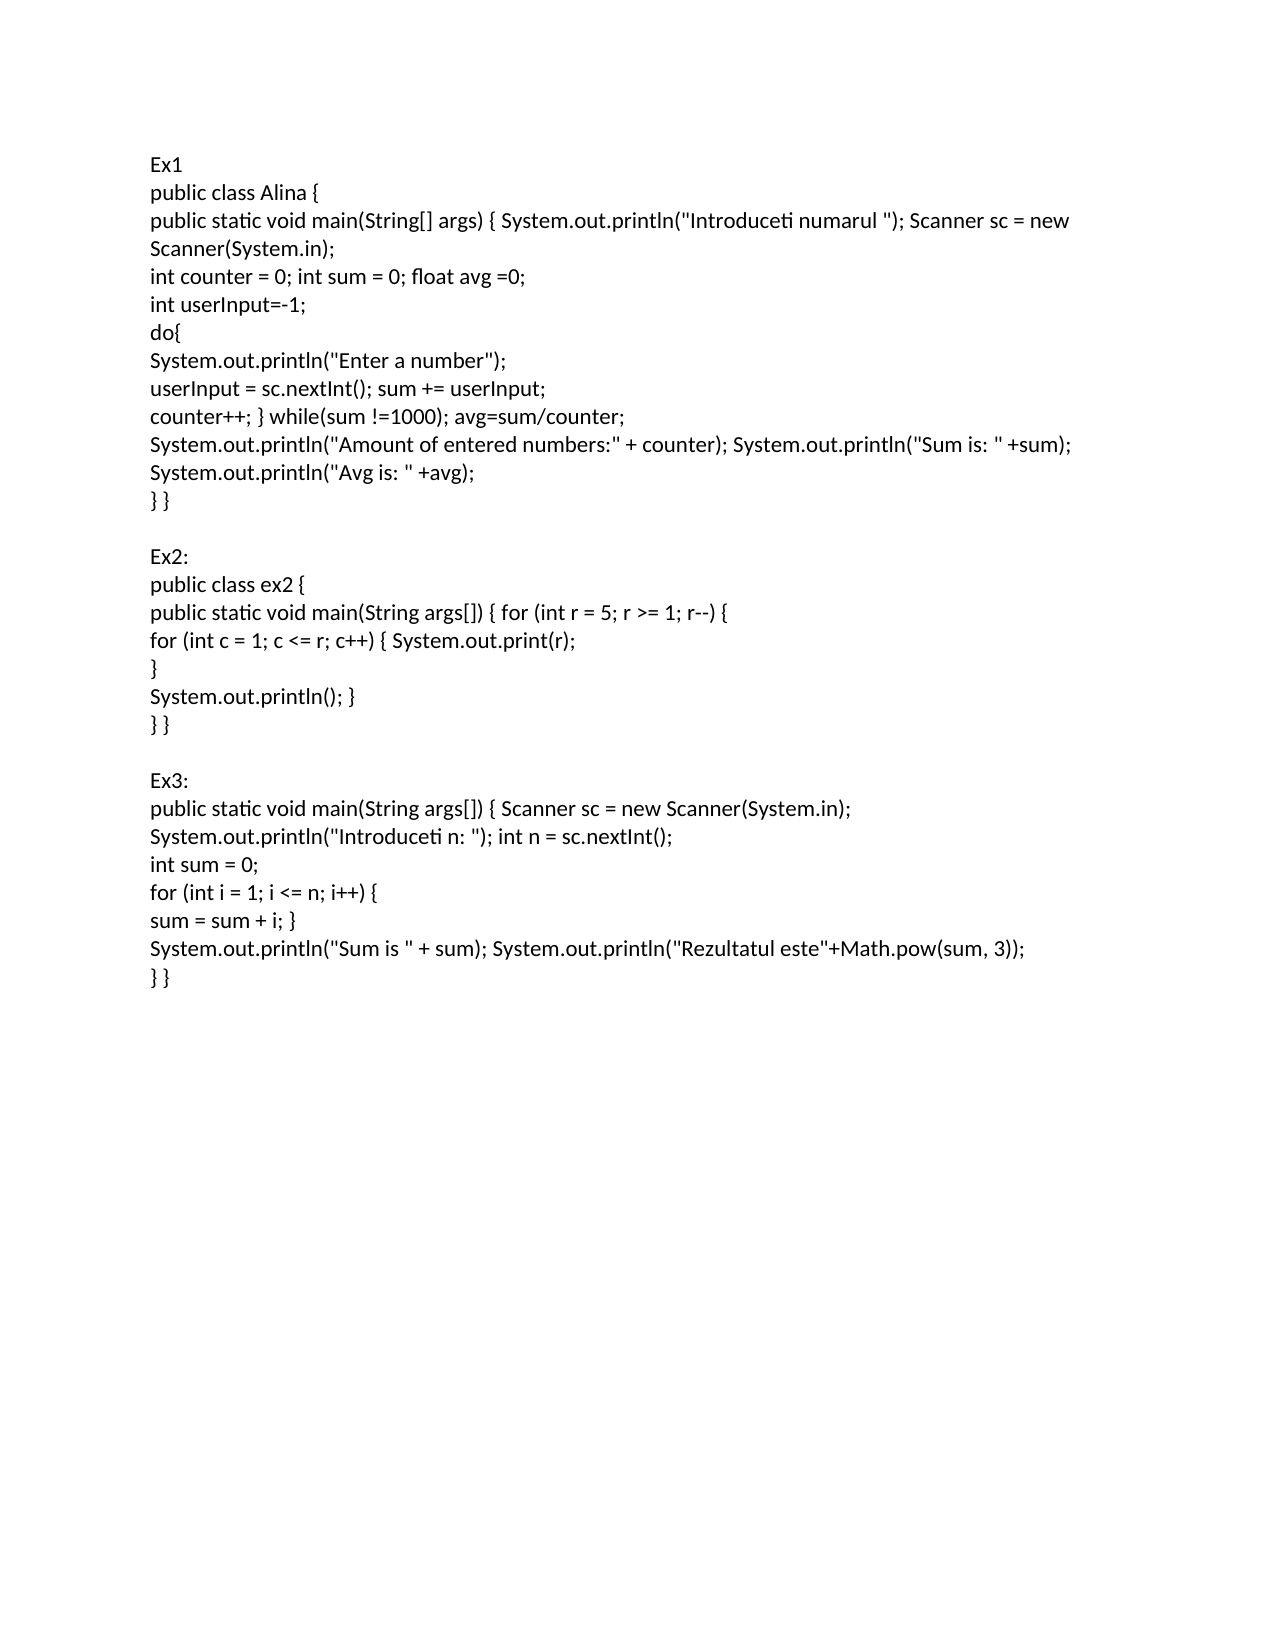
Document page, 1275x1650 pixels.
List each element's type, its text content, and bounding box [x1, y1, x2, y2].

text do{ [150, 318, 1125, 346]
text int counter = 0; int sum = 0; float avg =0; [150, 262, 1125, 290]
text public class Alina { [150, 178, 1125, 206]
text System.out.println("Enter a number"); [150, 346, 1125, 374]
text Ex1 [150, 150, 1125, 178]
text } } [150, 710, 1125, 738]
text Ex2: [150, 542, 1125, 570]
text public static void main(String args[]) { Scanner sc = new Scanner(System.in); System.out.println("Introduceti n: "); int n = sc.nextInt(); [150, 794, 1125, 851]
text public class ex2 { [150, 570, 1125, 598]
text counter++; } while(sum !=1000); avg=sum/counter; [150, 402, 1125, 430]
text Ex3: [150, 766, 1125, 794]
text sum = sum + i; } [150, 907, 1125, 934]
text public static void main(String[] args) { System.out.println("Introduceti numarul "); Scanner sc = new Scanner(System.in); [150, 206, 1125, 262]
text System.out.println("Sum is " + sum); System.out.println("Rezultatul este"+Math.pow(sum, 3)); [150, 934, 1125, 963]
text System.out.println(); } [150, 682, 1125, 710]
text } [150, 654, 1125, 682]
text for (int i = 1; i <= n; i++) { [150, 878, 1125, 907]
text userInput = sc.nextInt(); sum += userInput; [150, 374, 1125, 402]
text int sum = 0; [150, 851, 1125, 878]
text System.out.println("Avg is: " +avg); [150, 458, 1125, 486]
text public static void main(String args[]) { for (int r = 5; r >= 1; r--) { [150, 598, 1125, 626]
text int userInput=-1; [150, 290, 1125, 318]
text } } [150, 486, 1125, 514]
text } } [150, 963, 1125, 991]
text System.out.println("Amount of entered numbers:" + counter); System.out.println("Sum is: " +sum); [150, 430, 1125, 458]
text for (int c = 1; c <= r; c++) { System.out.print(r); [150, 626, 1125, 654]
